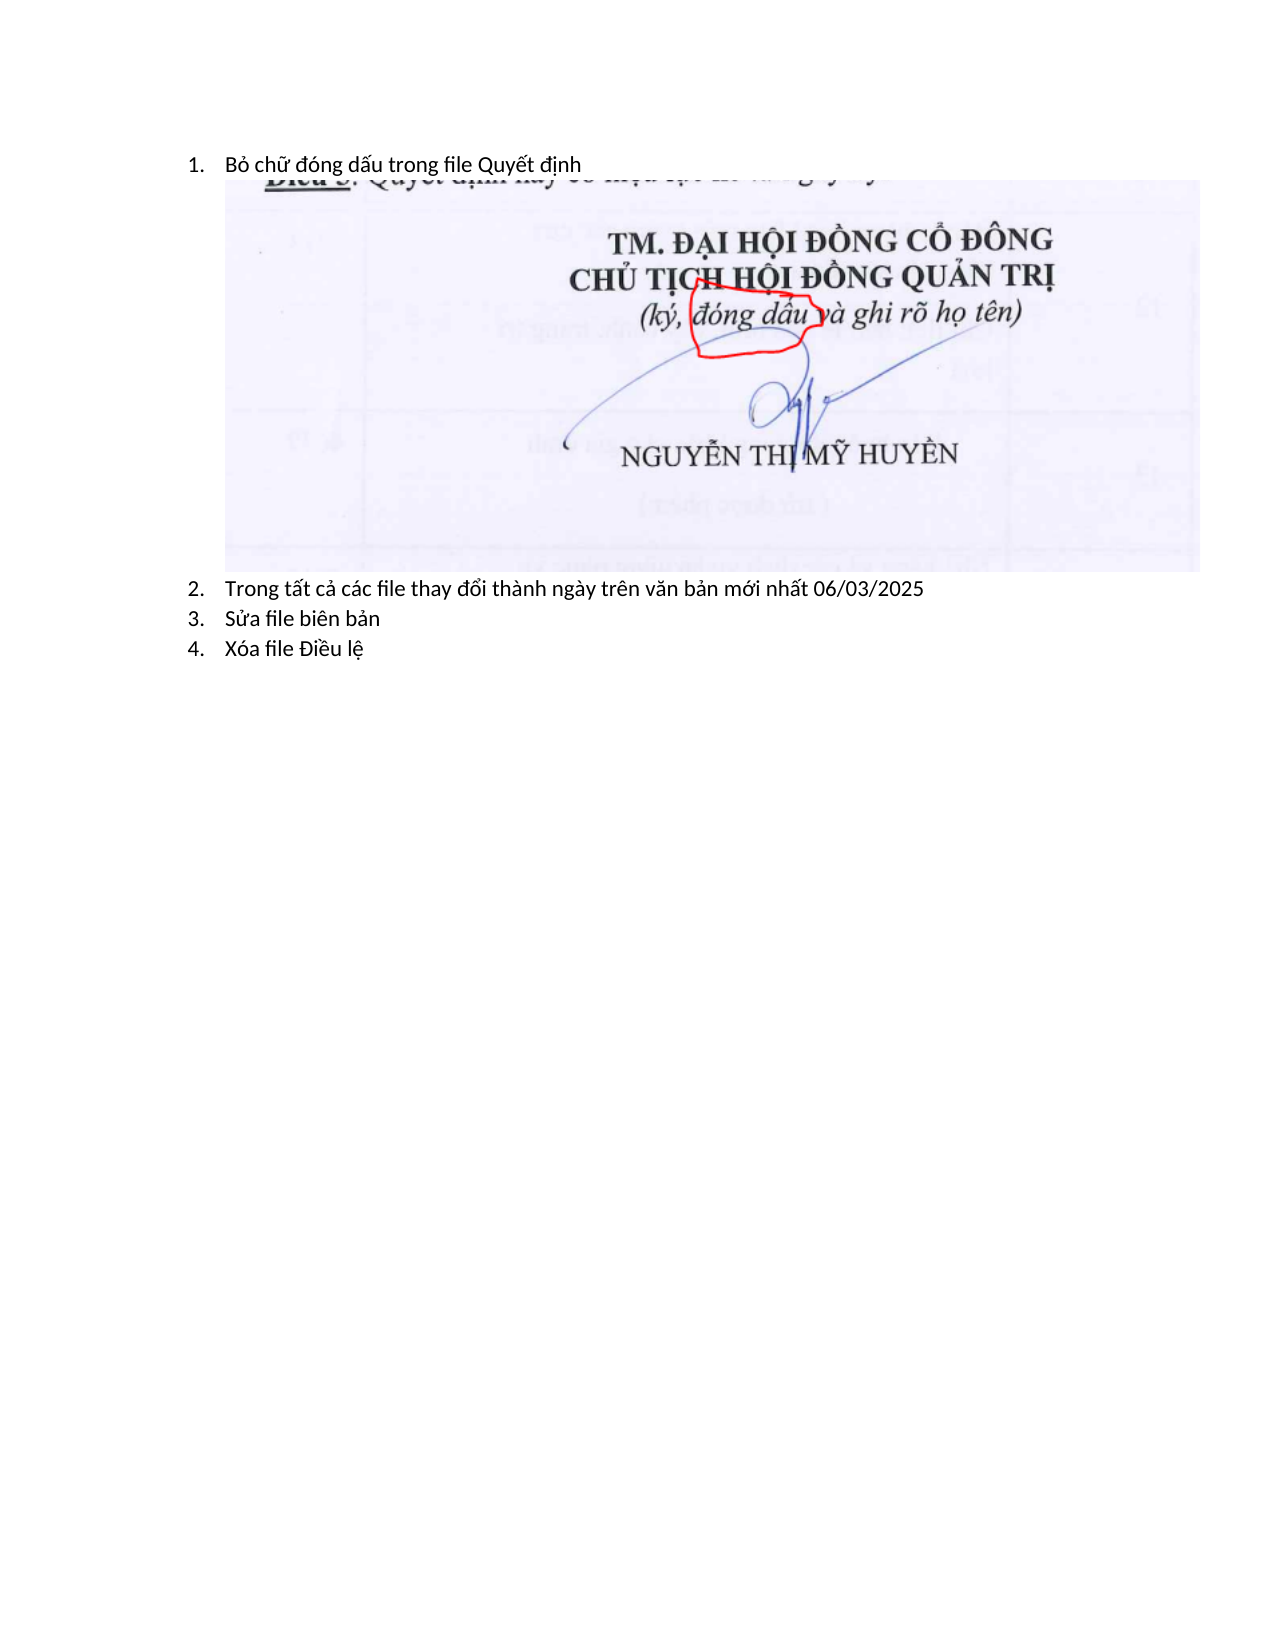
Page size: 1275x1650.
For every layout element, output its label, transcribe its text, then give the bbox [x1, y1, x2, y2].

list Sửa file biên bản [187, 604, 1125, 632]
list Trong tất cả các file thay đổi thành ngày trên văn bản mới nhất 06/03/2025 [187, 574, 1125, 602]
list Xóa file Điều lệ [187, 634, 1125, 662]
picture [225, 180, 1200, 572]
list Bỏ chữ đóng dấu trong file Quyết định [187, 150, 1125, 178]
